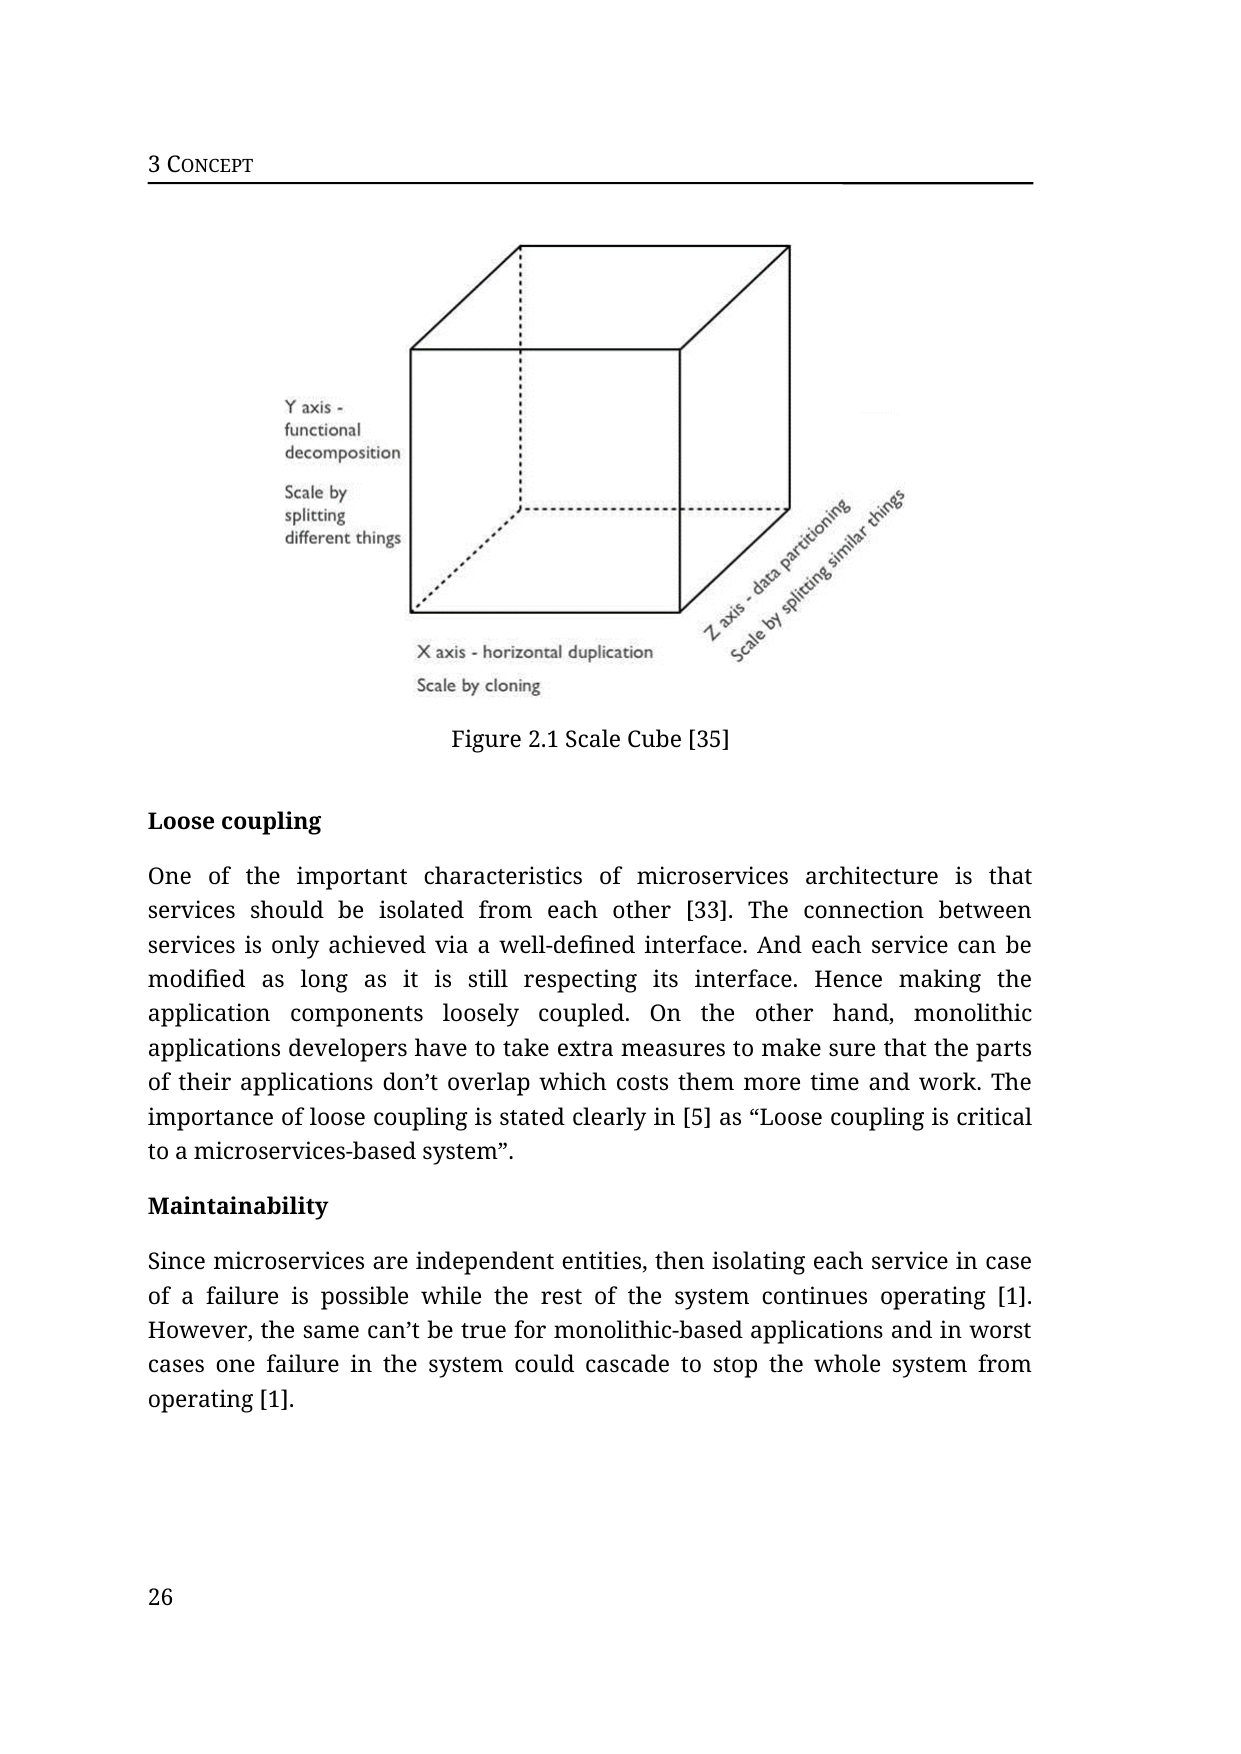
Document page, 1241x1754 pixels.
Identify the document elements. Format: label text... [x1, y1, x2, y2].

text Maintainability [148, 1190, 1033, 1221]
text Loose coupling [148, 804, 1033, 836]
text One of the important characteristics of microservices architecture is that services should be isolated from each other [33]. The connection between services is only achieved via a well-defined interface. And each service can be modified as long as it is still respecting its interface. Hence making the application components loosely coupled. On the other hand, monolithic applications developers have to take extra measures to make sure that the parts of their applications don’t overlap which costs them more time and work. The importance of loose coupling is stated clearly in [5] as “Loose coupling is critical to a microservices-based system”. [148, 860, 1033, 1166]
text Since microservices are independent entities, then isolating each service in case of a failure is possible while the rest of the system continues operating [1]. However, the same can’t be true for monolithic-based applications and in worst cases one failure in the system could cascade to stop the whole system from operating [1]. [148, 1245, 1033, 1414]
picture [275, 233, 907, 700]
